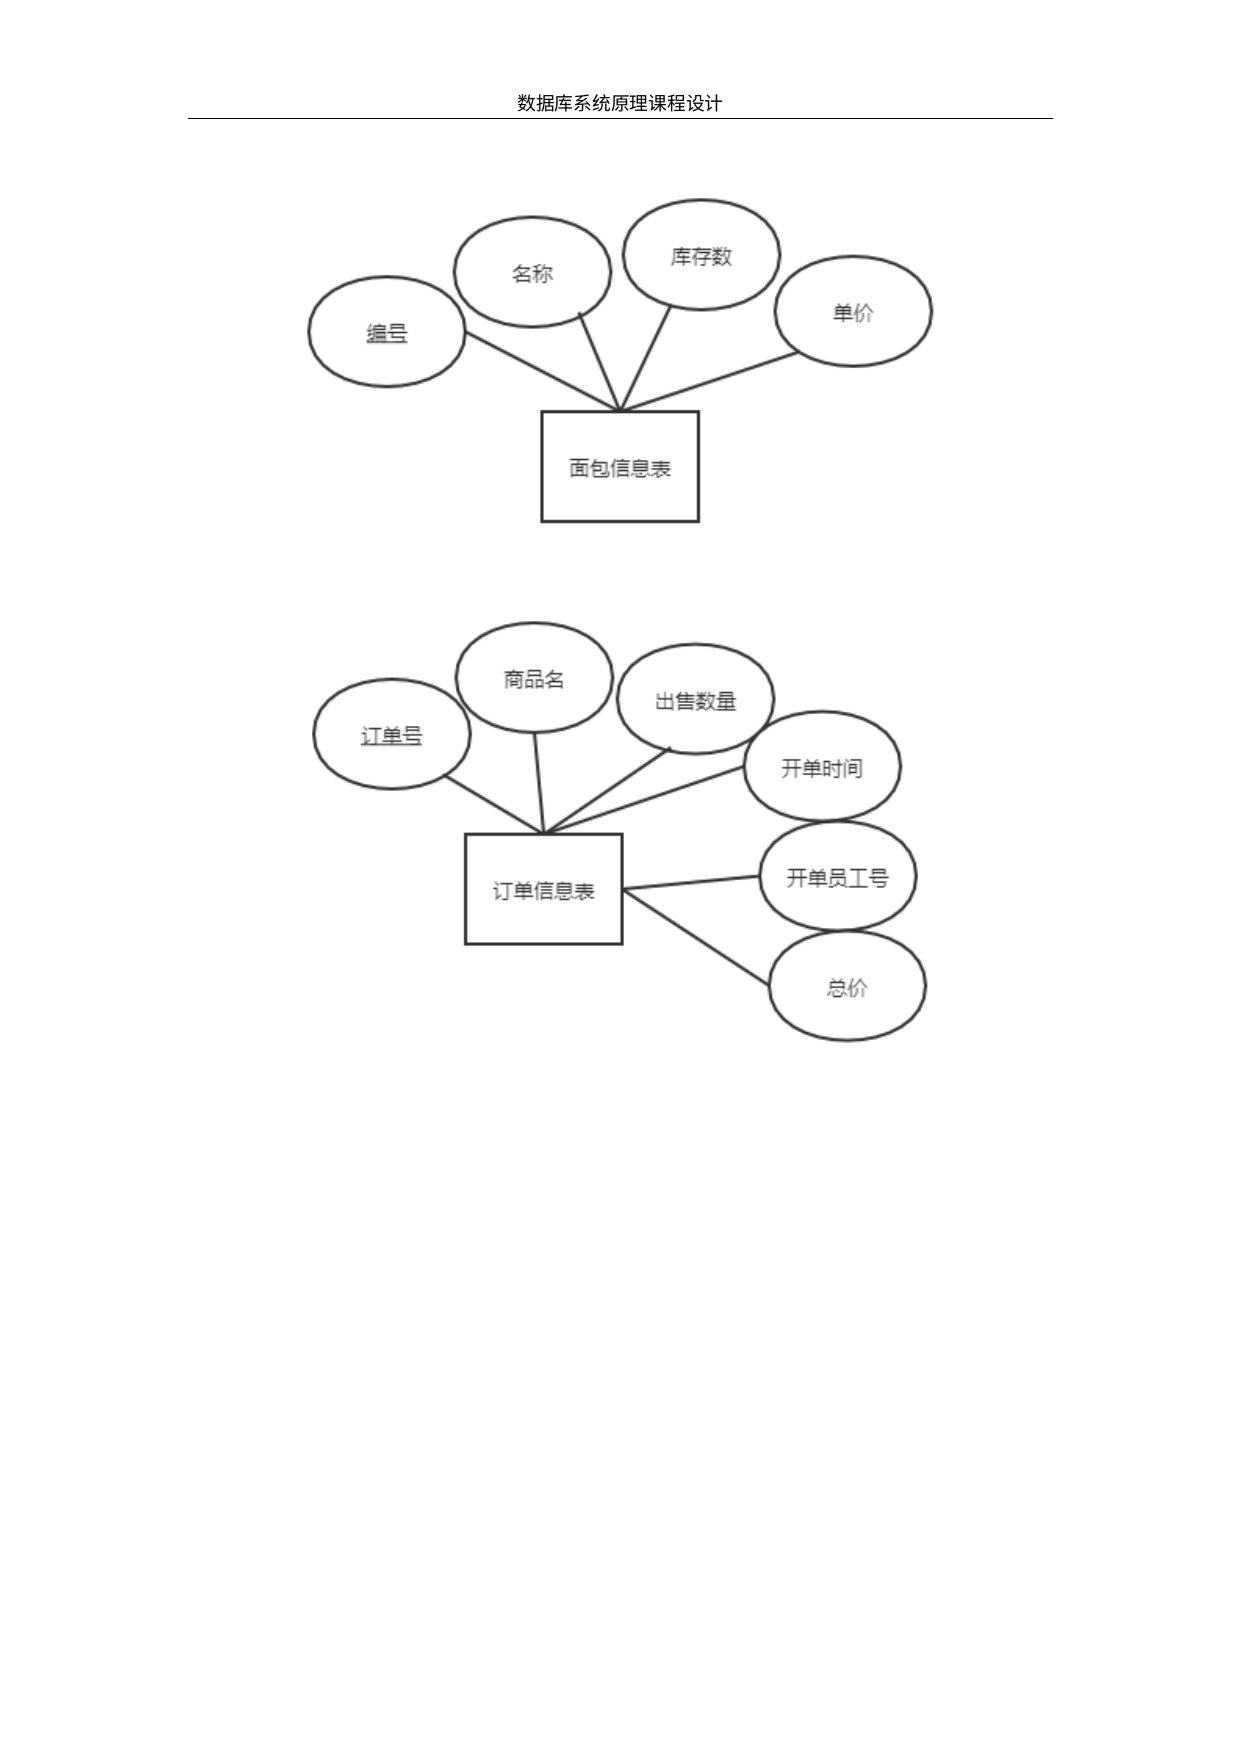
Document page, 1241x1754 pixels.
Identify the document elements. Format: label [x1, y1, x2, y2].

picture [275, 584, 965, 1079]
picture [270, 162, 970, 561]
